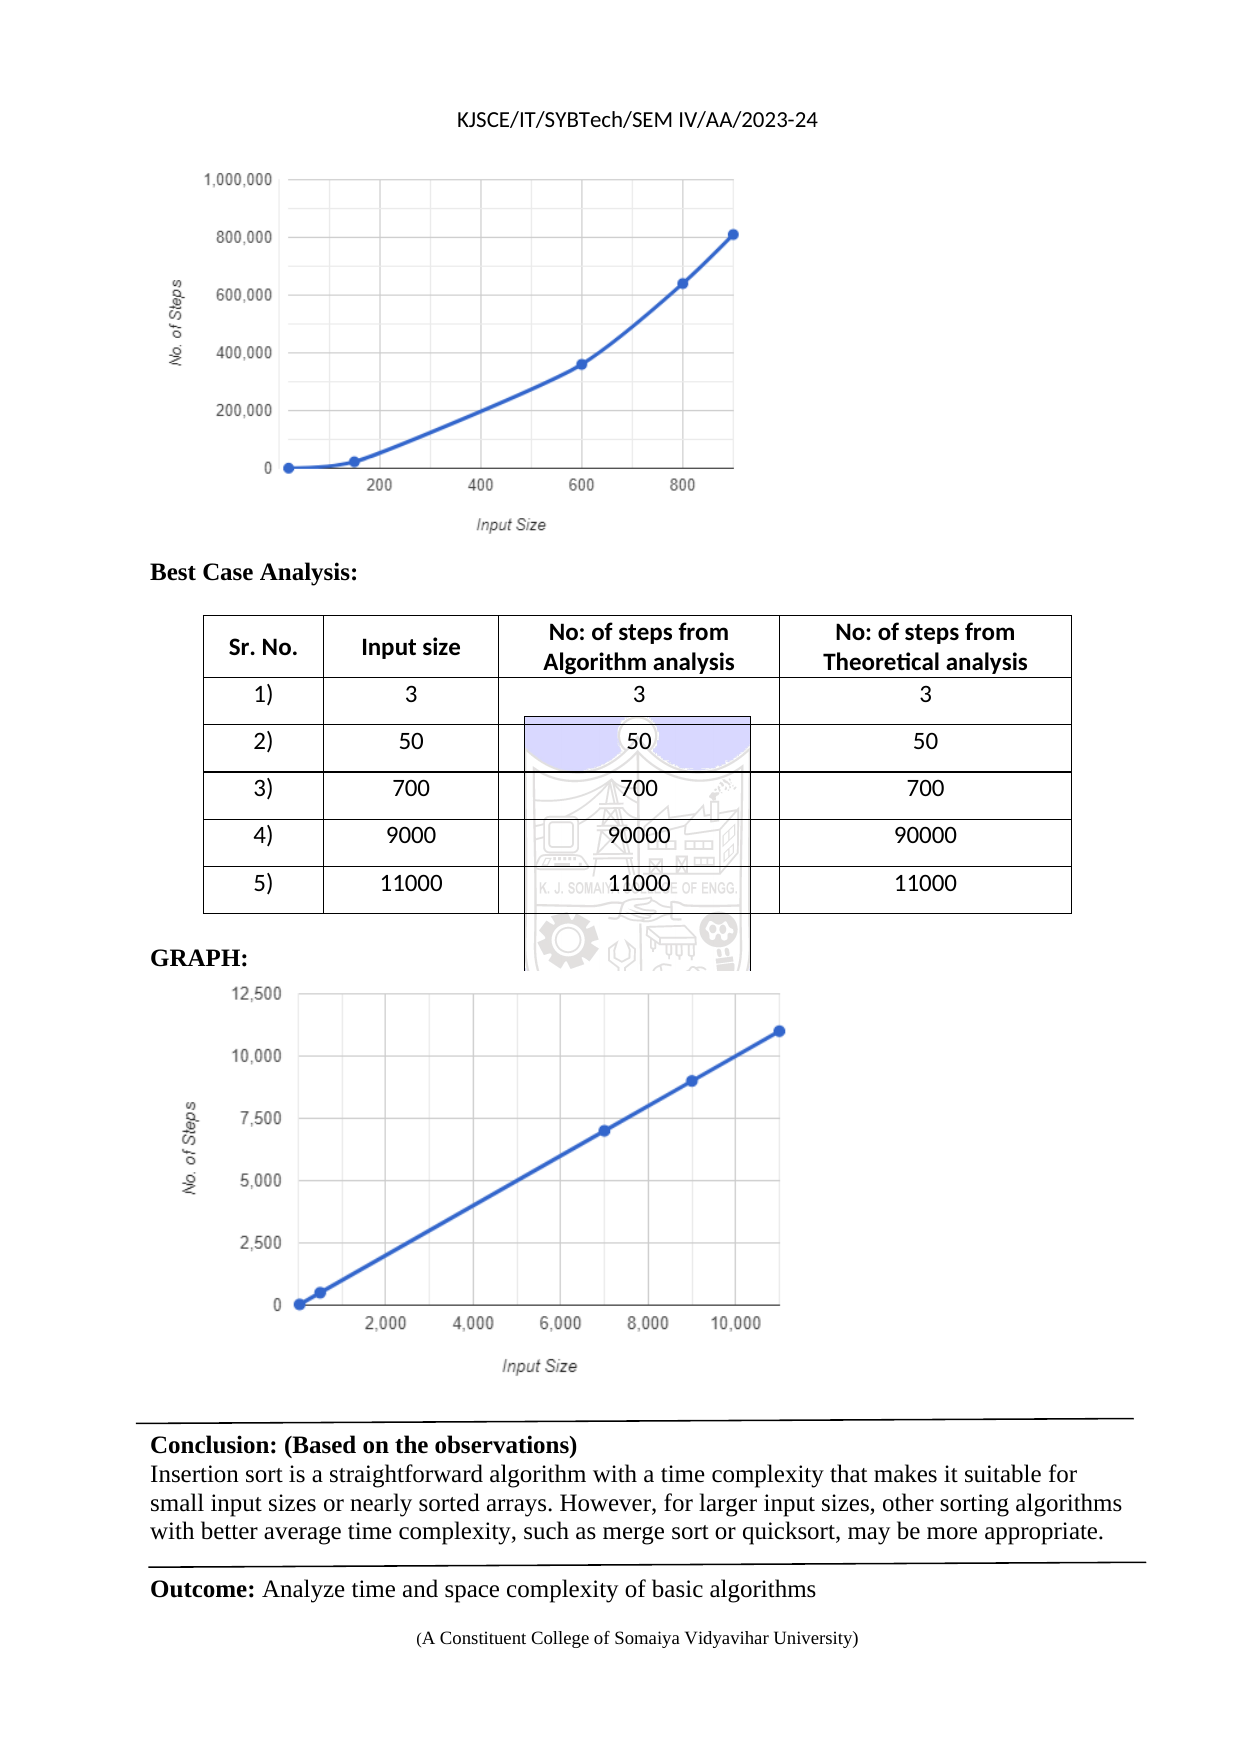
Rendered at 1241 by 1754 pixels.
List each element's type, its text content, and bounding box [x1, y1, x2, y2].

text Outcome: Analyze time and space complexity of basic algorithms [150, 1574, 1125, 1603]
table_cell 11000 [780, 867, 1071, 913]
table_cell 3 [499, 678, 779, 724]
table_cell 9000 [324, 820, 498, 866]
table_cell 3) [204, 773, 323, 819]
table_cell 700 [499, 773, 779, 819]
table_header Input size [324, 616, 498, 677]
picture [150, 971, 794, 1402]
table_cell 3 [780, 678, 1071, 724]
table_header Sr. No. [204, 616, 323, 677]
table_header No: of steps from Algorithm analysis [499, 616, 779, 677]
table_cell 50 [780, 725, 1071, 771]
table_cell 2) [204, 725, 323, 771]
text Best Case Analysis: [150, 557, 1125, 586]
table_header No: of steps from Theoretical analysis [780, 616, 1071, 677]
text GRAPH: [150, 943, 1125, 972]
picture [150, 157, 747, 558]
table_cell 700 [324, 773, 498, 819]
table_cell 11000 [324, 867, 498, 913]
text Insertion sort is a straightforward algorithm with a time complexity that makes it suitable for small input sizes or nearly sorted arrays. However, for larger input sizes, other sorting algorithms with better average time complexity, such as merge sort or quicksort, may be more appropriate. [150, 1459, 1125, 1545]
text Conclusion: (Based on the observations) [150, 1430, 1125, 1459]
table_cell 1) [204, 678, 323, 724]
table_cell 50 [499, 725, 779, 771]
table_cell 700 [780, 773, 1071, 819]
table_cell 4) [204, 820, 323, 866]
table_cell 11000 [499, 867, 779, 913]
table_cell 3 [324, 678, 498, 724]
table_cell 5) [204, 867, 323, 913]
table_cell 50 [324, 725, 498, 771]
table_cell 90000 [780, 820, 1071, 866]
table_cell 90000 [499, 820, 779, 866]
